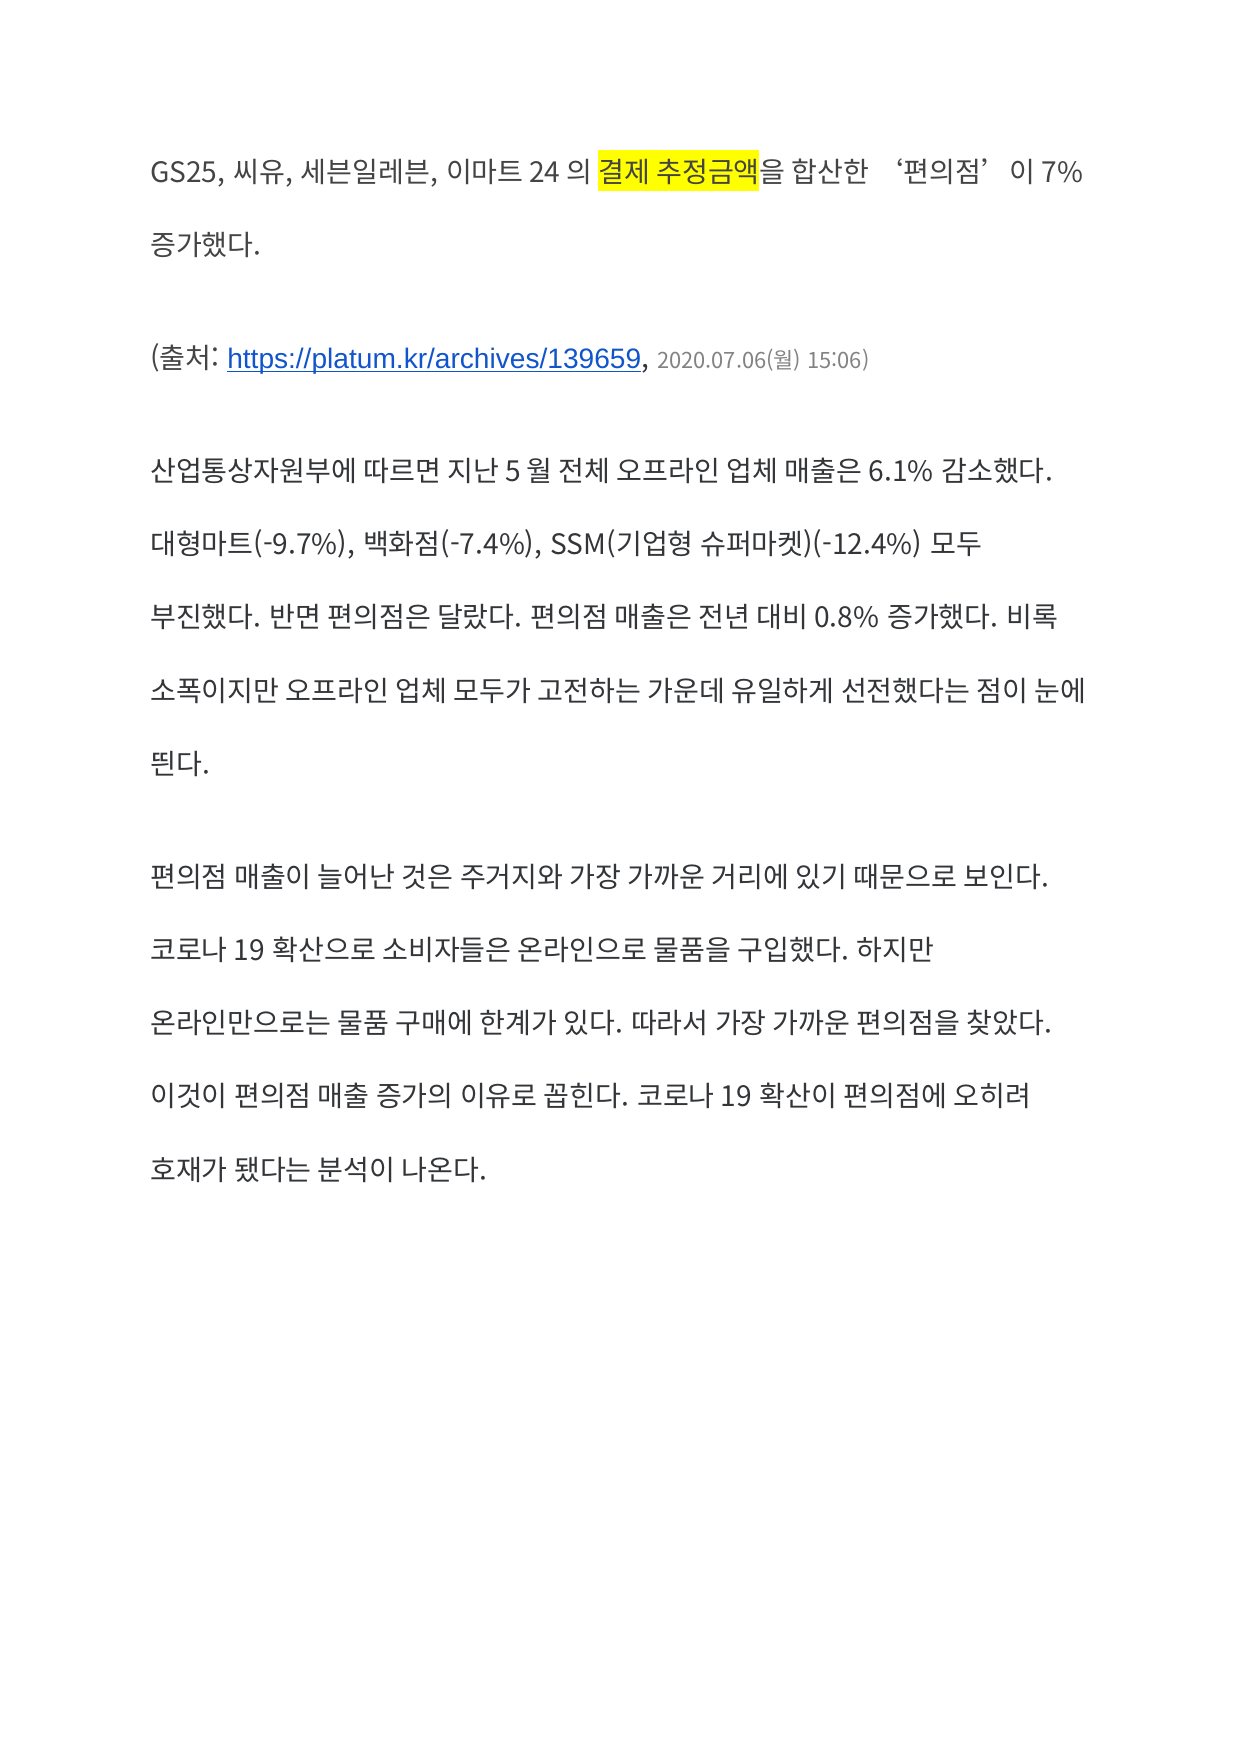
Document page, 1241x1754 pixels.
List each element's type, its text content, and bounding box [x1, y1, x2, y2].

text 산업통상자원부에 따르면 지난 5월 전체 오프라인 업체 매출은 6.1% 감소했다. 대형마트(-9.7%), 백화점(-7.4%), SSM(기업형 슈퍼마켓)(-12.4%) 모두 부진했다. 반면 편의점은 달랐다. 편의점 매출은 전년 대비 0.8% 증가했다. 비록 소폭이지만 오프라인 업체 모두가 고전하는 가운데 유일하게 선전했다는 점이 눈에 띈다. [150, 449, 1090, 782]
text GS25, 씨유, 세븐일레븐, 이마트24의 결제 추정금액을 합산한 ‘편의점’이 7% 증가했다. [150, 150, 1090, 264]
text (출처: https://platum.kr/archives/139659, 2020.07.06(월) 15:06) [227, 336, 1090, 377]
text 편의점 매출이 늘어난 것은 주거지와 가장 가까운 거리에 있기 때문으로 보인다. 코로나19 확산으로 소비자들은 온라인으로 물품을 구입했다. 하지만 온라인만으로는 물품 구매에 한계가 있다. 따라서 가장 가까운 편의점을 찾았다. 이것이 편의점 매출 증가의 이유로 꼽힌다. 코로나19 확산이 편의점에 오히려 호재가 됐다는 분석이 나온다. [150, 854, 1090, 1188]
